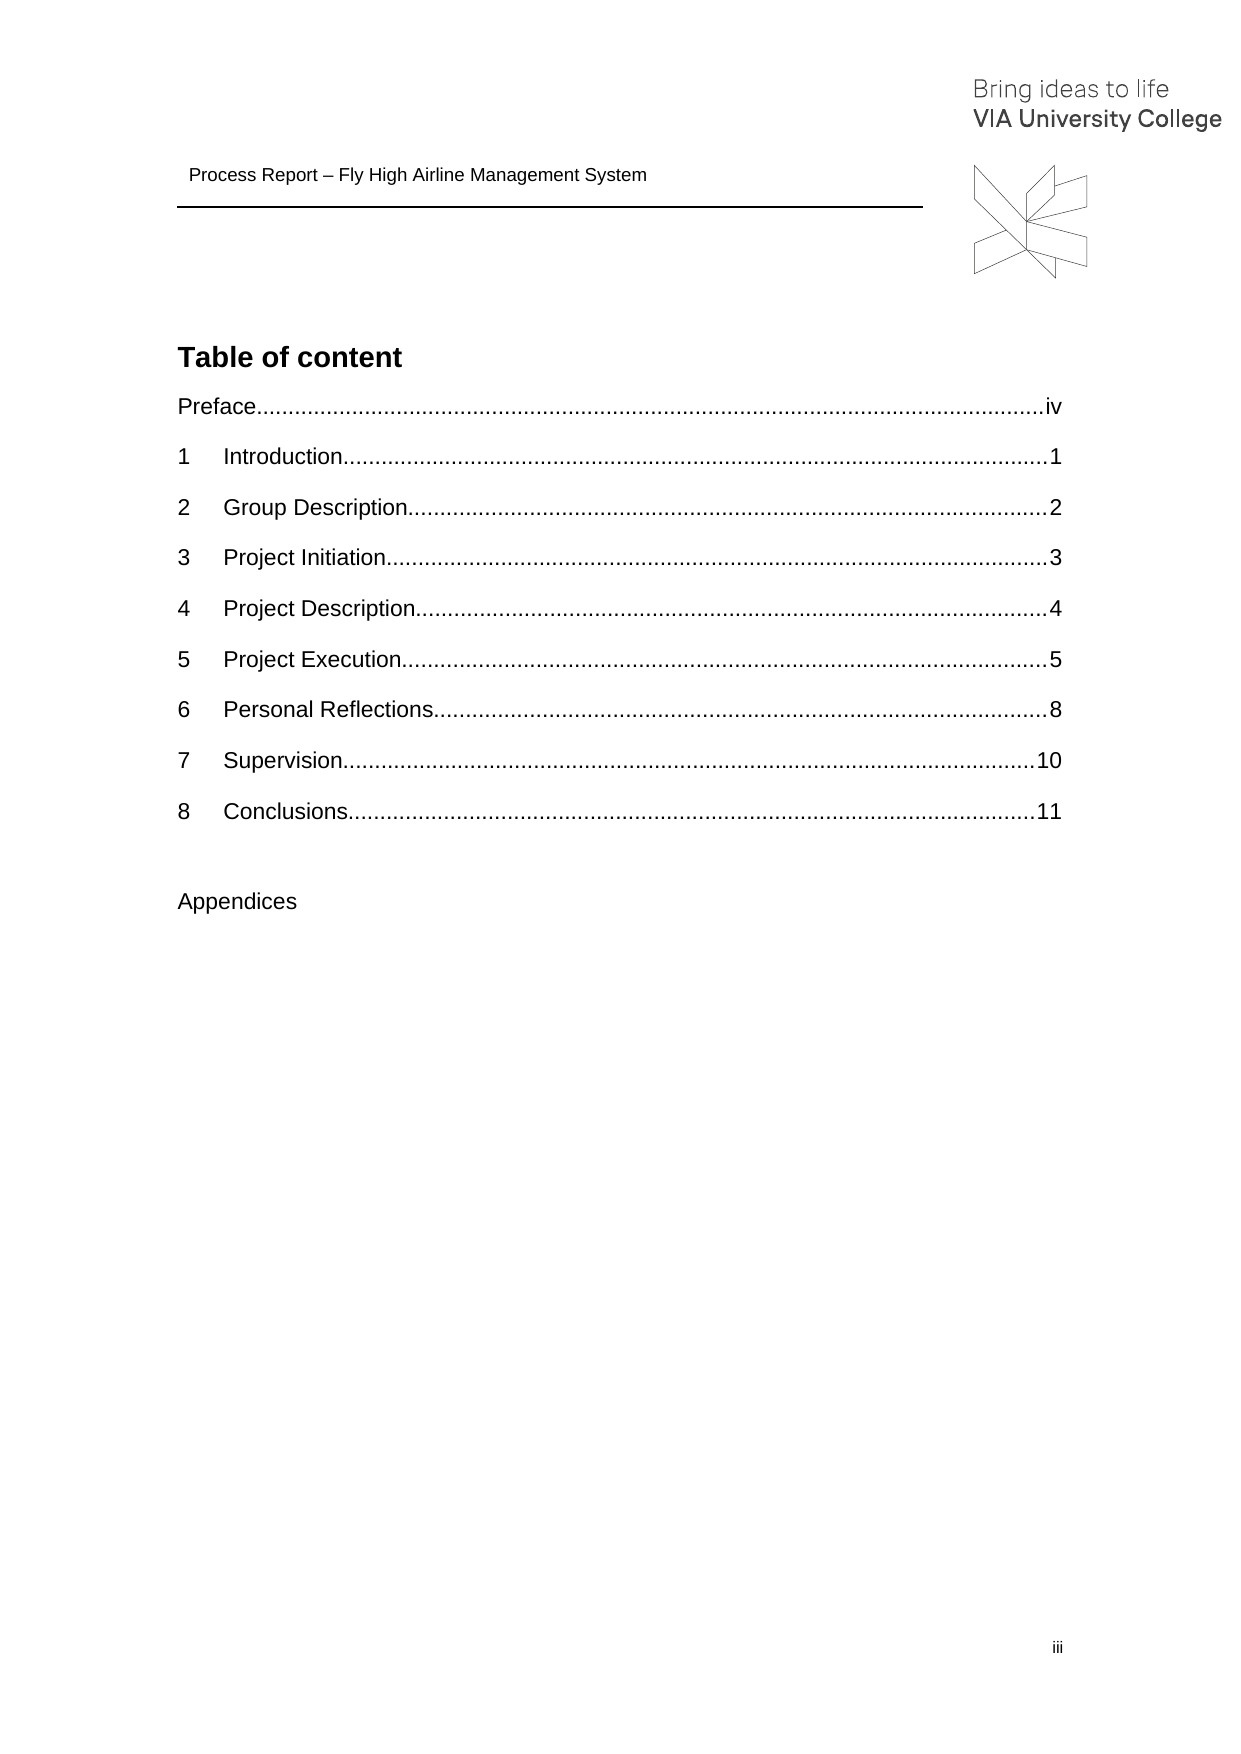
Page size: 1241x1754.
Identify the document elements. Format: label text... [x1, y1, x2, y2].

text Table of content [177, 340, 1063, 373]
text Appendices [177, 888, 1063, 914]
